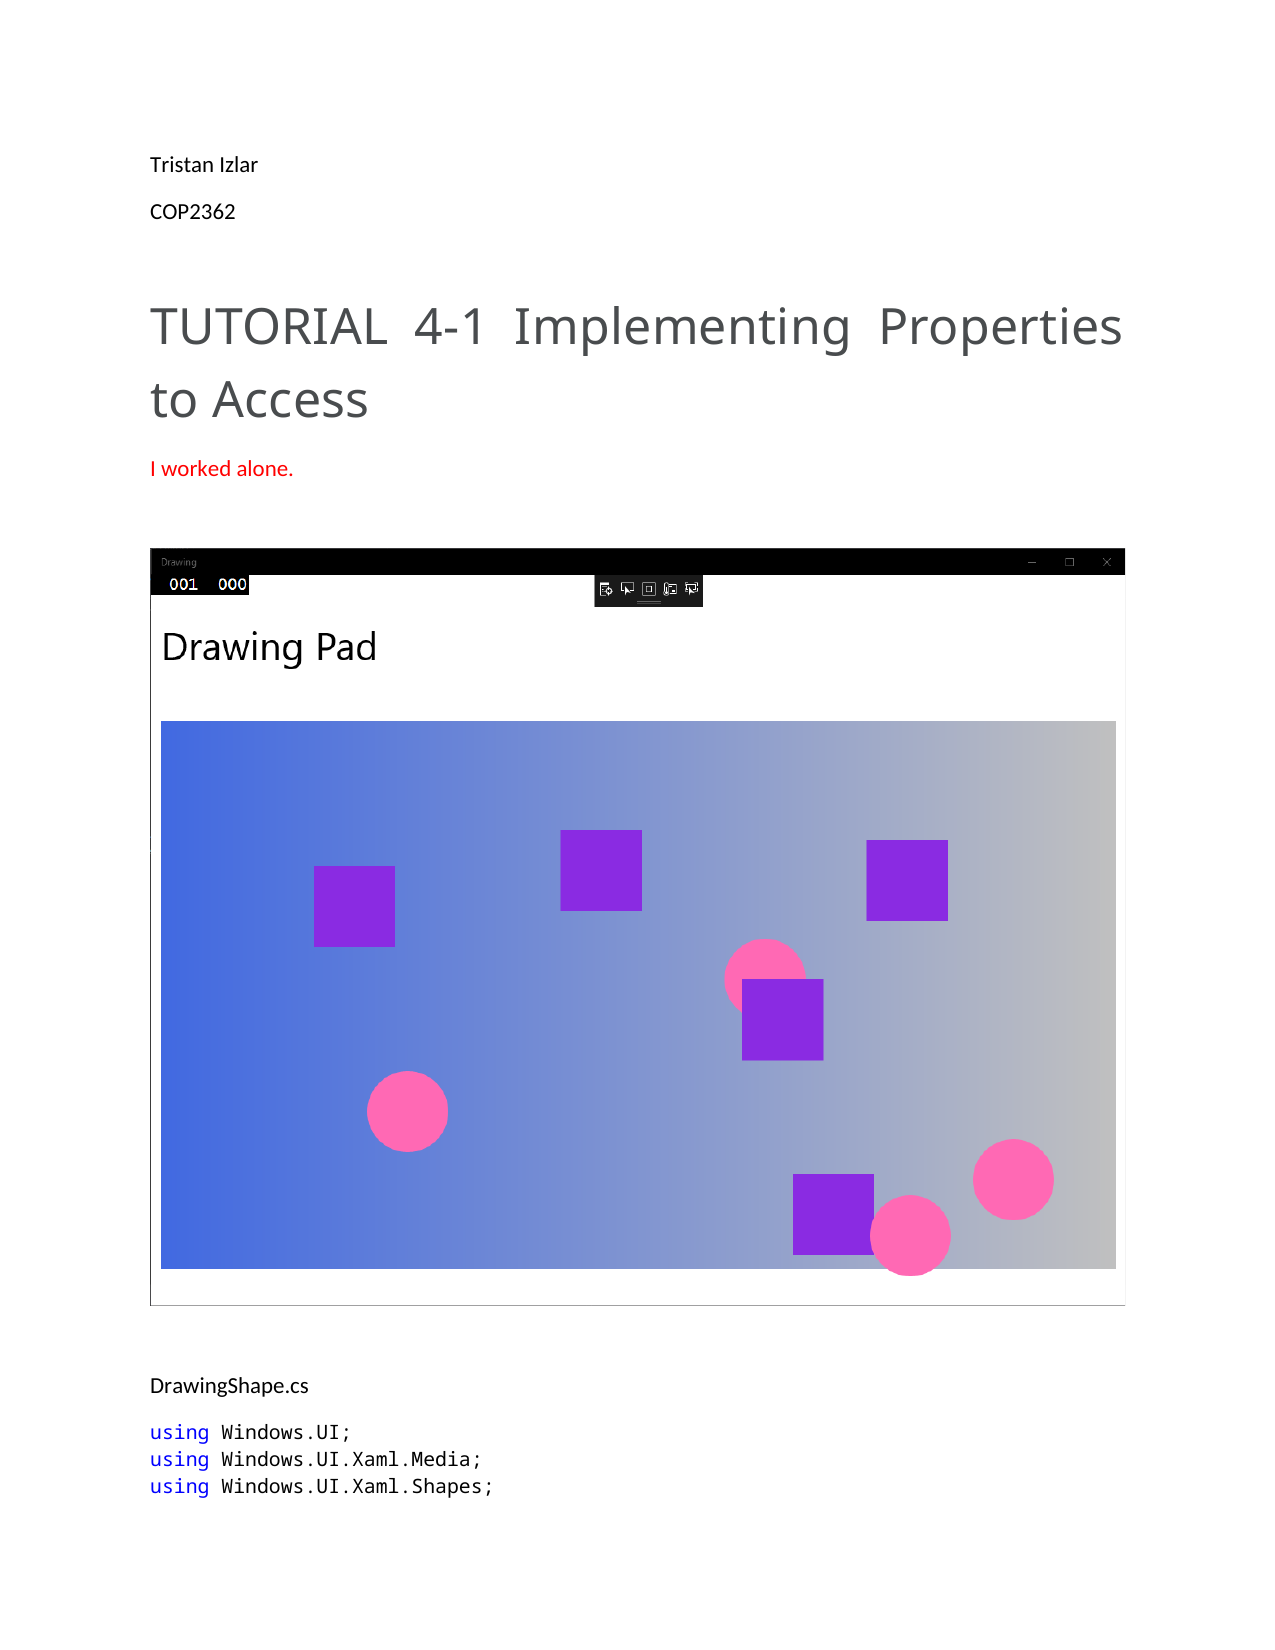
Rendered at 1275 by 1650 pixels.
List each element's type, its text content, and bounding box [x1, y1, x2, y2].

text COP2362 [150, 197, 1125, 225]
text I worked alone. [150, 454, 1125, 482]
text DrawingShape.cs [150, 1371, 1125, 1399]
text using Windows.UI.Xaml.Media; [150, 1445, 1125, 1472]
text Tristan Izlar [150, 150, 1125, 178]
text using Windows.UI; [150, 1418, 1125, 1445]
text TUTORIAL 4-1 Implementing Properties to Access [150, 291, 1125, 432]
picture [150, 548, 1125, 1306]
text using Windows.UI.Xaml.Shapes; [150, 1472, 1125, 1499]
